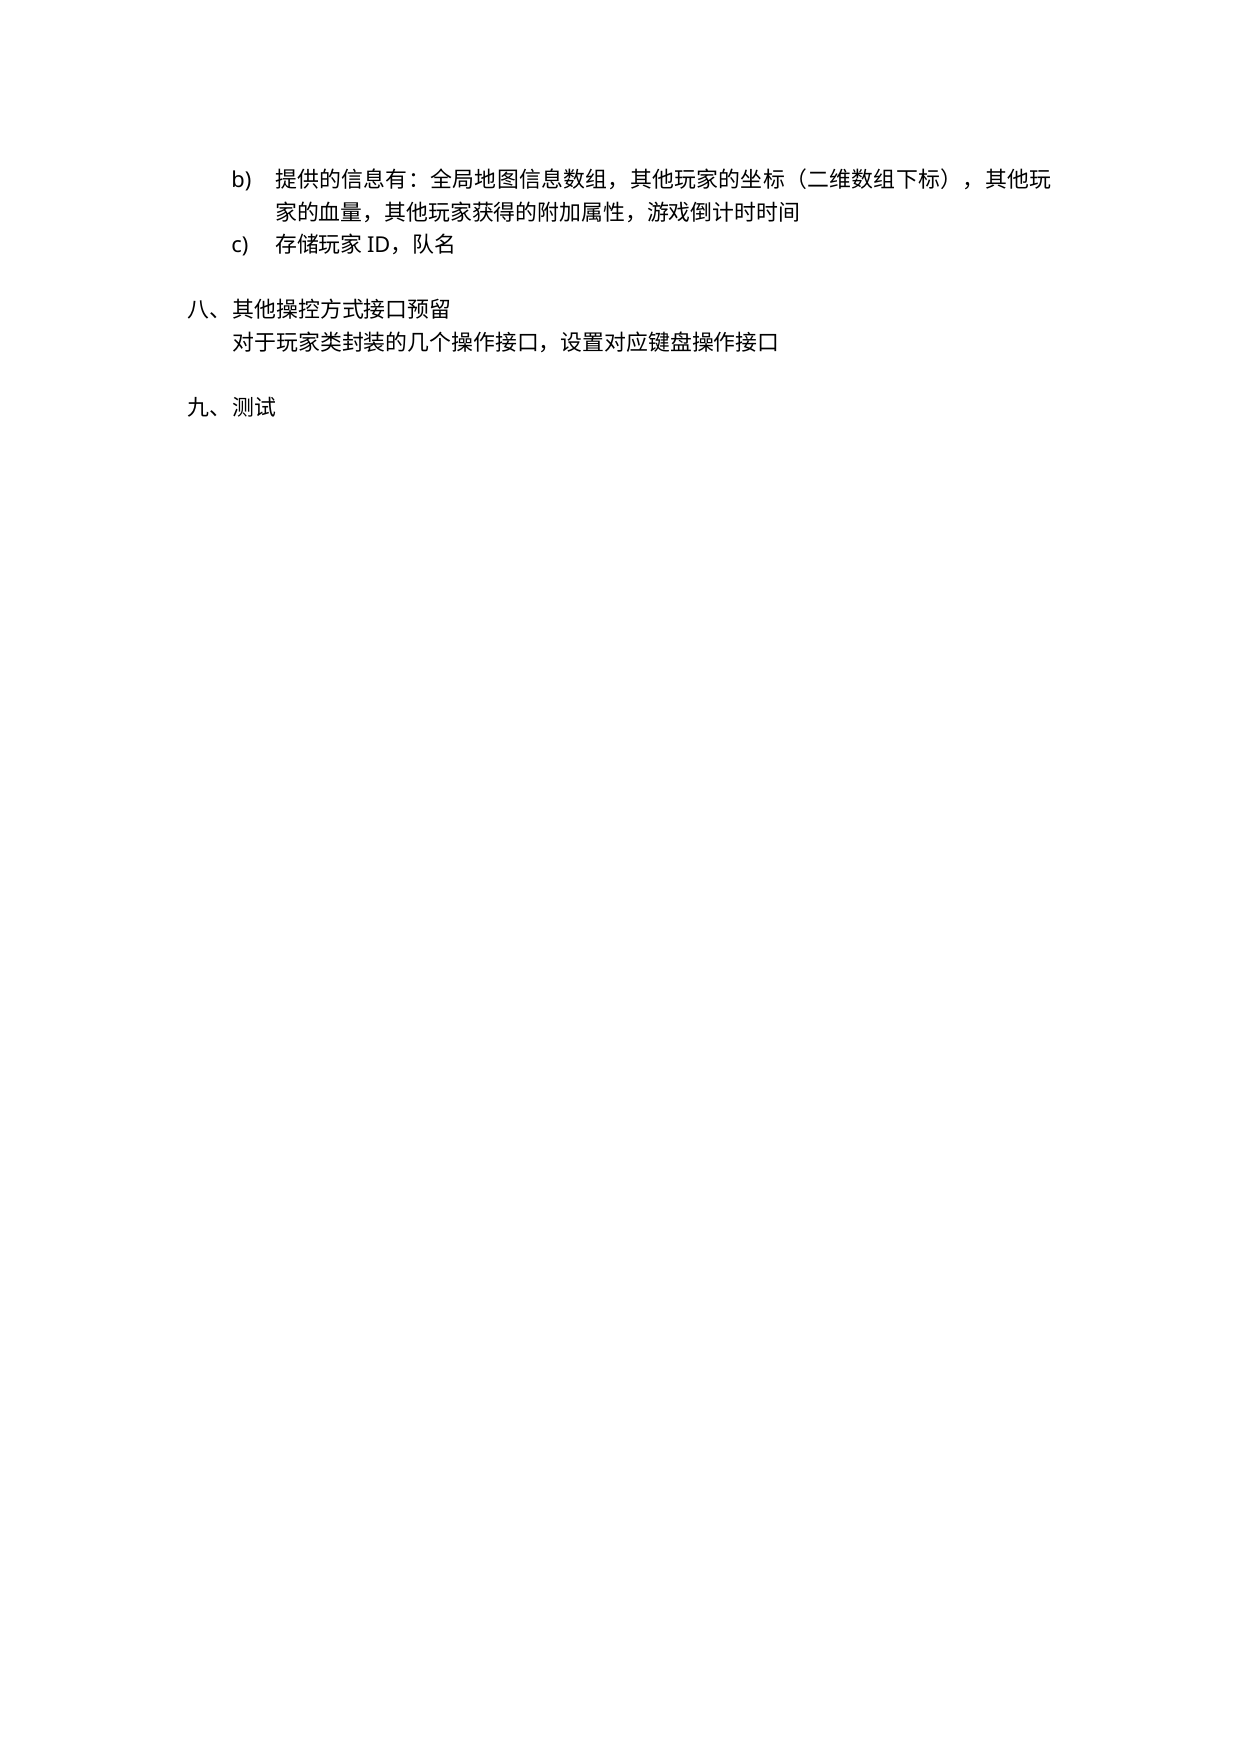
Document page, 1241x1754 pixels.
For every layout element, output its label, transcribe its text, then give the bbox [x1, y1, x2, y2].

list 其他操控方式接口预留 [187, 292, 1053, 324]
list 提供的信息有：全局地图信息数组，其他玩家的坐标（二维数组下标），其他玩家的血量，其他玩家获得的附加属性，游戏倒计时时间 [231, 162, 1053, 227]
list 对于玩家类封装的几个操作接口，设置对应键盘操作接口 [232, 324, 1053, 357]
list 存储玩家ID，队名 [231, 227, 1053, 259]
list 测试 [187, 389, 1053, 422]
